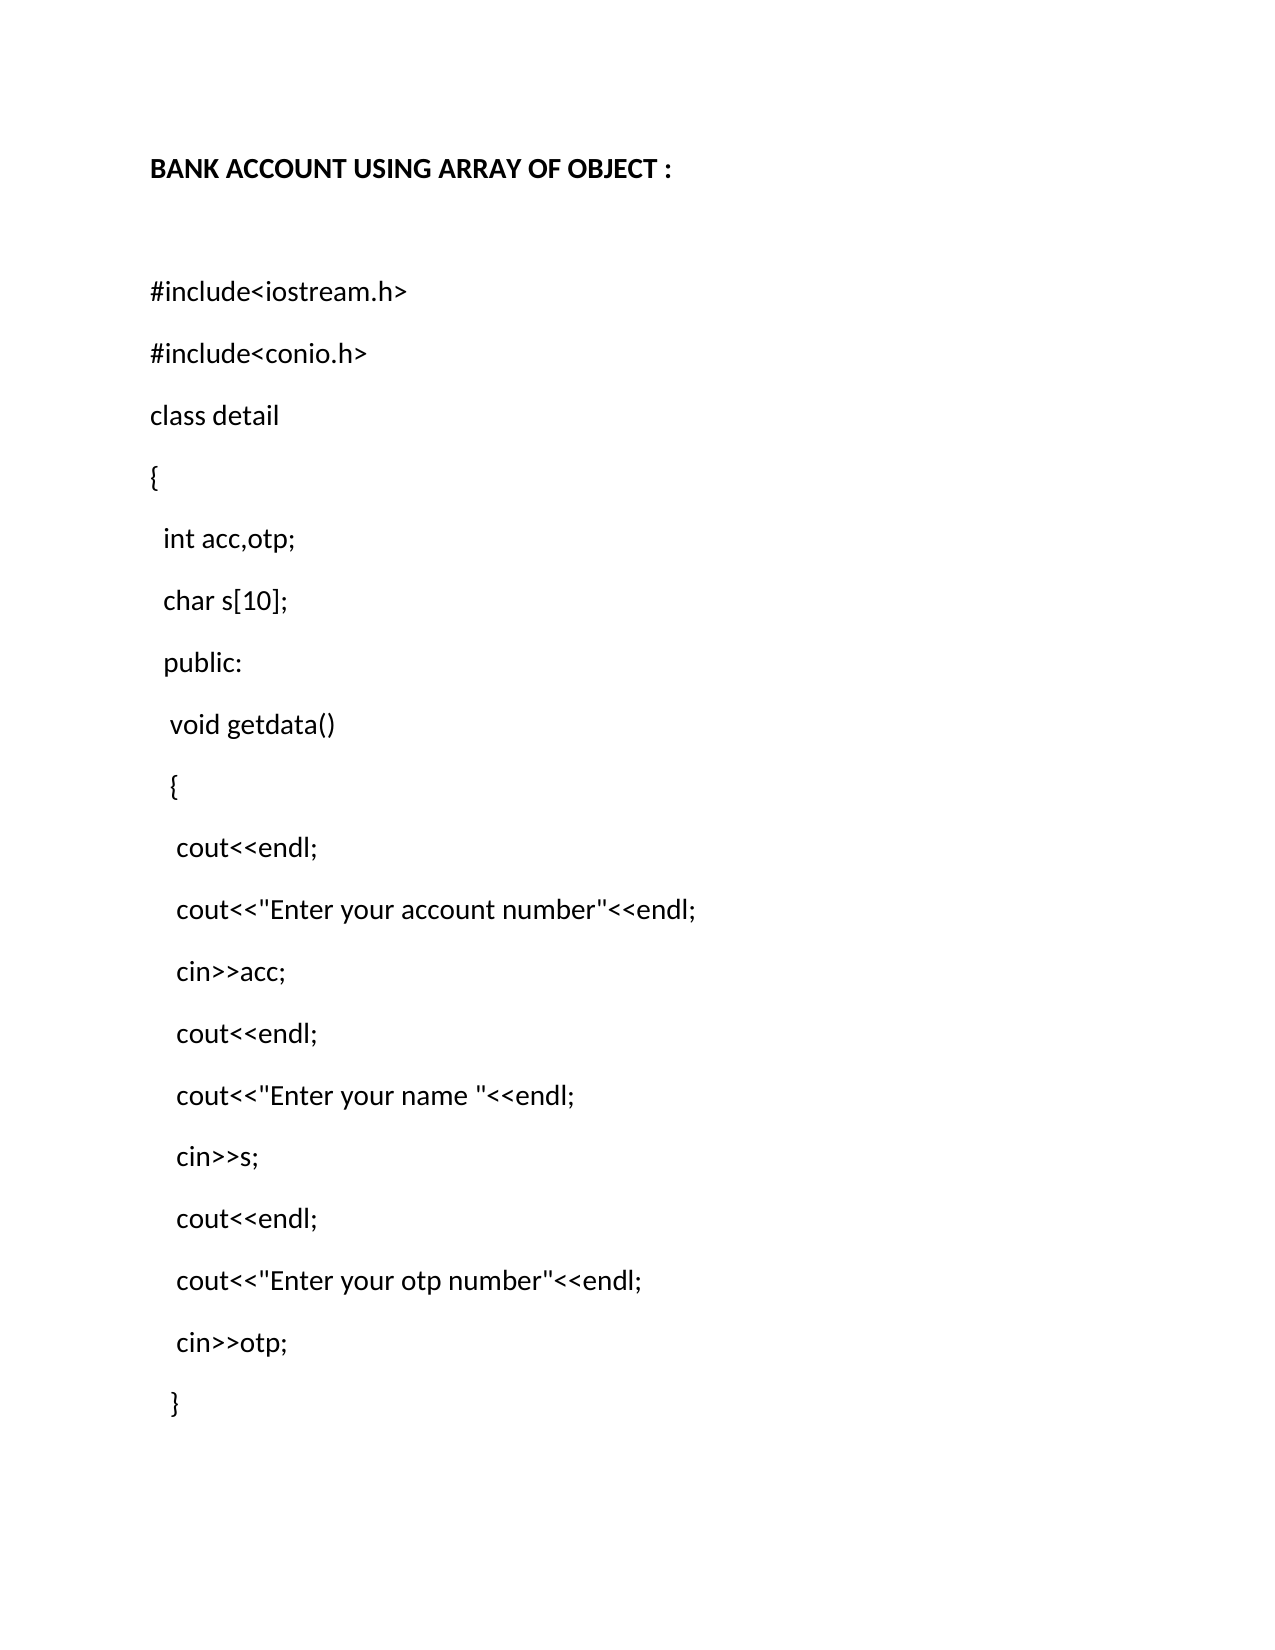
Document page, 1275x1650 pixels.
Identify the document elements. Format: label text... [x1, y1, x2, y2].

text void getdata() [150, 706, 1125, 742]
text cout<<"Enter your account number"<<endl; [150, 891, 1125, 927]
text cin>>otp; [150, 1324, 1125, 1359]
text cin>>s; [150, 1138, 1125, 1174]
text } [150, 1385, 1125, 1421]
text cout<<endl; [150, 1015, 1125, 1050]
text cout<<"Enter your name "<<endl; [150, 1077, 1125, 1112]
text cout<<endl; [150, 1200, 1125, 1236]
text cin>>acc; [150, 953, 1125, 989]
text { [150, 768, 1125, 803]
text #include<conio.h> [150, 335, 1125, 371]
text public: [150, 644, 1125, 680]
text BANK ACCOUNT USING ARRAY OF OBJECT : [150, 150, 1125, 186]
text #include<iostream.h> [150, 273, 1125, 309]
text char s[10]; [150, 582, 1125, 618]
text class detail [150, 397, 1125, 433]
text cout<<endl; [150, 829, 1125, 865]
text { [150, 459, 1125, 494]
text cout<<"Enter your otp number"<<endl; [150, 1262, 1125, 1297]
text int acc,otp; [150, 521, 1125, 556]
